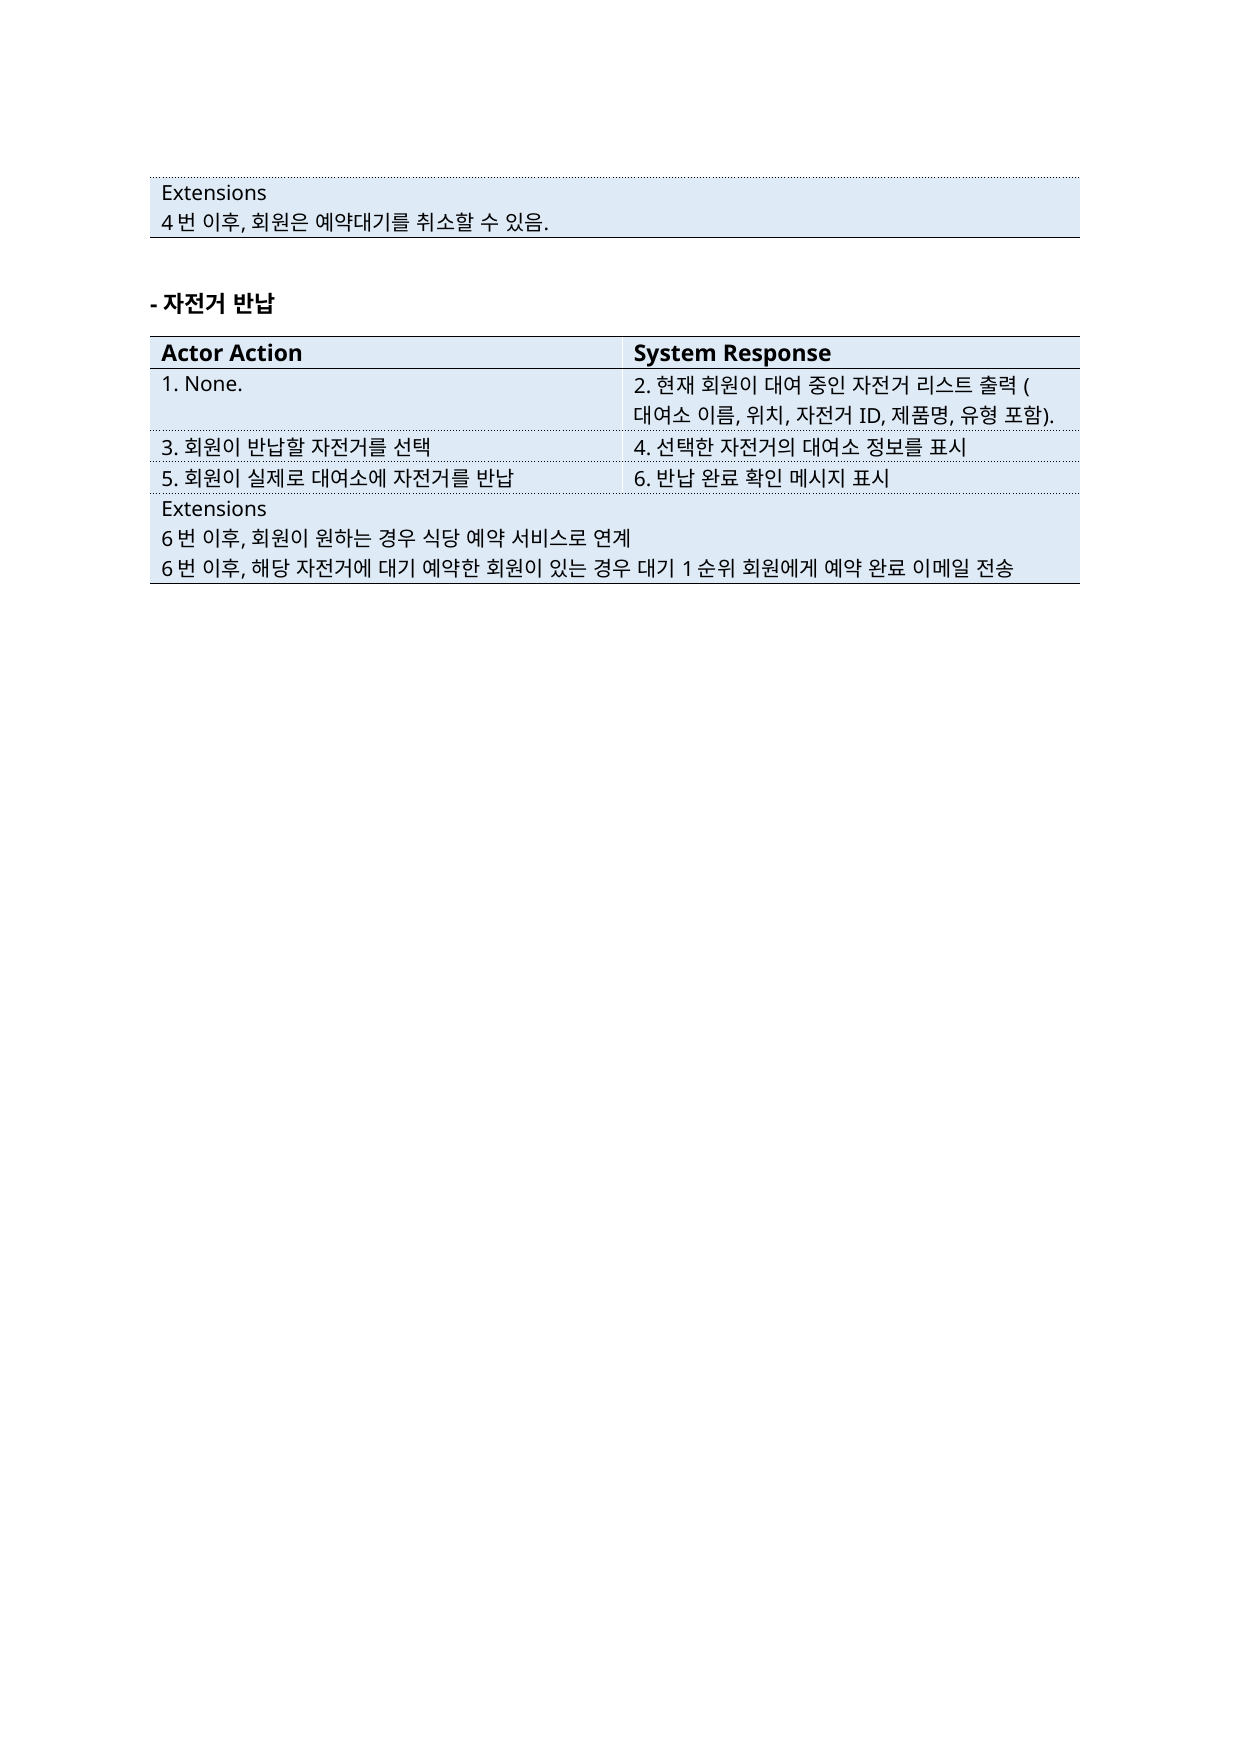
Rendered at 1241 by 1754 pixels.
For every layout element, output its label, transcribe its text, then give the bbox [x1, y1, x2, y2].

table_header Actor Action [150, 337, 622, 368]
table_cell Extensions 6번 이후, 회원이 원하는 경우 식당 예약 서비스로 연계 6번 이후, 해당 자전거에 대기 예약한 회원이 있는 경우 대기 1순위 회원에게 예약 완료 이메일 전송 [150, 493, 1080, 583]
table_header System Response [623, 337, 1080, 368]
table_cell 4. 선택한 자전거의 대여소 정보를 표시 [623, 430, 1080, 461]
table_cell 1. None. [150, 369, 622, 430]
table_cell Extensions 4번 이후, 회원은 예약대기를 취소할 수 있음. [150, 177, 1080, 237]
table_cell 2. 현재 회원이 대여 중인 자전거 리스트 출력 (대여소 이름, 위치, 자전거 ID, 제품명, 유형 포함). [623, 369, 1080, 430]
table_cell 6. 반납 완료 확인 메시지 표시 [623, 461, 1080, 493]
table_cell 3. 회원이 반납할 자전거를 선택 [150, 430, 622, 461]
table_cell 5. 회원이 실제로 대여소에 자전거를 반납 [150, 461, 622, 493]
text - 자전거 반납 [150, 286, 1090, 319]
